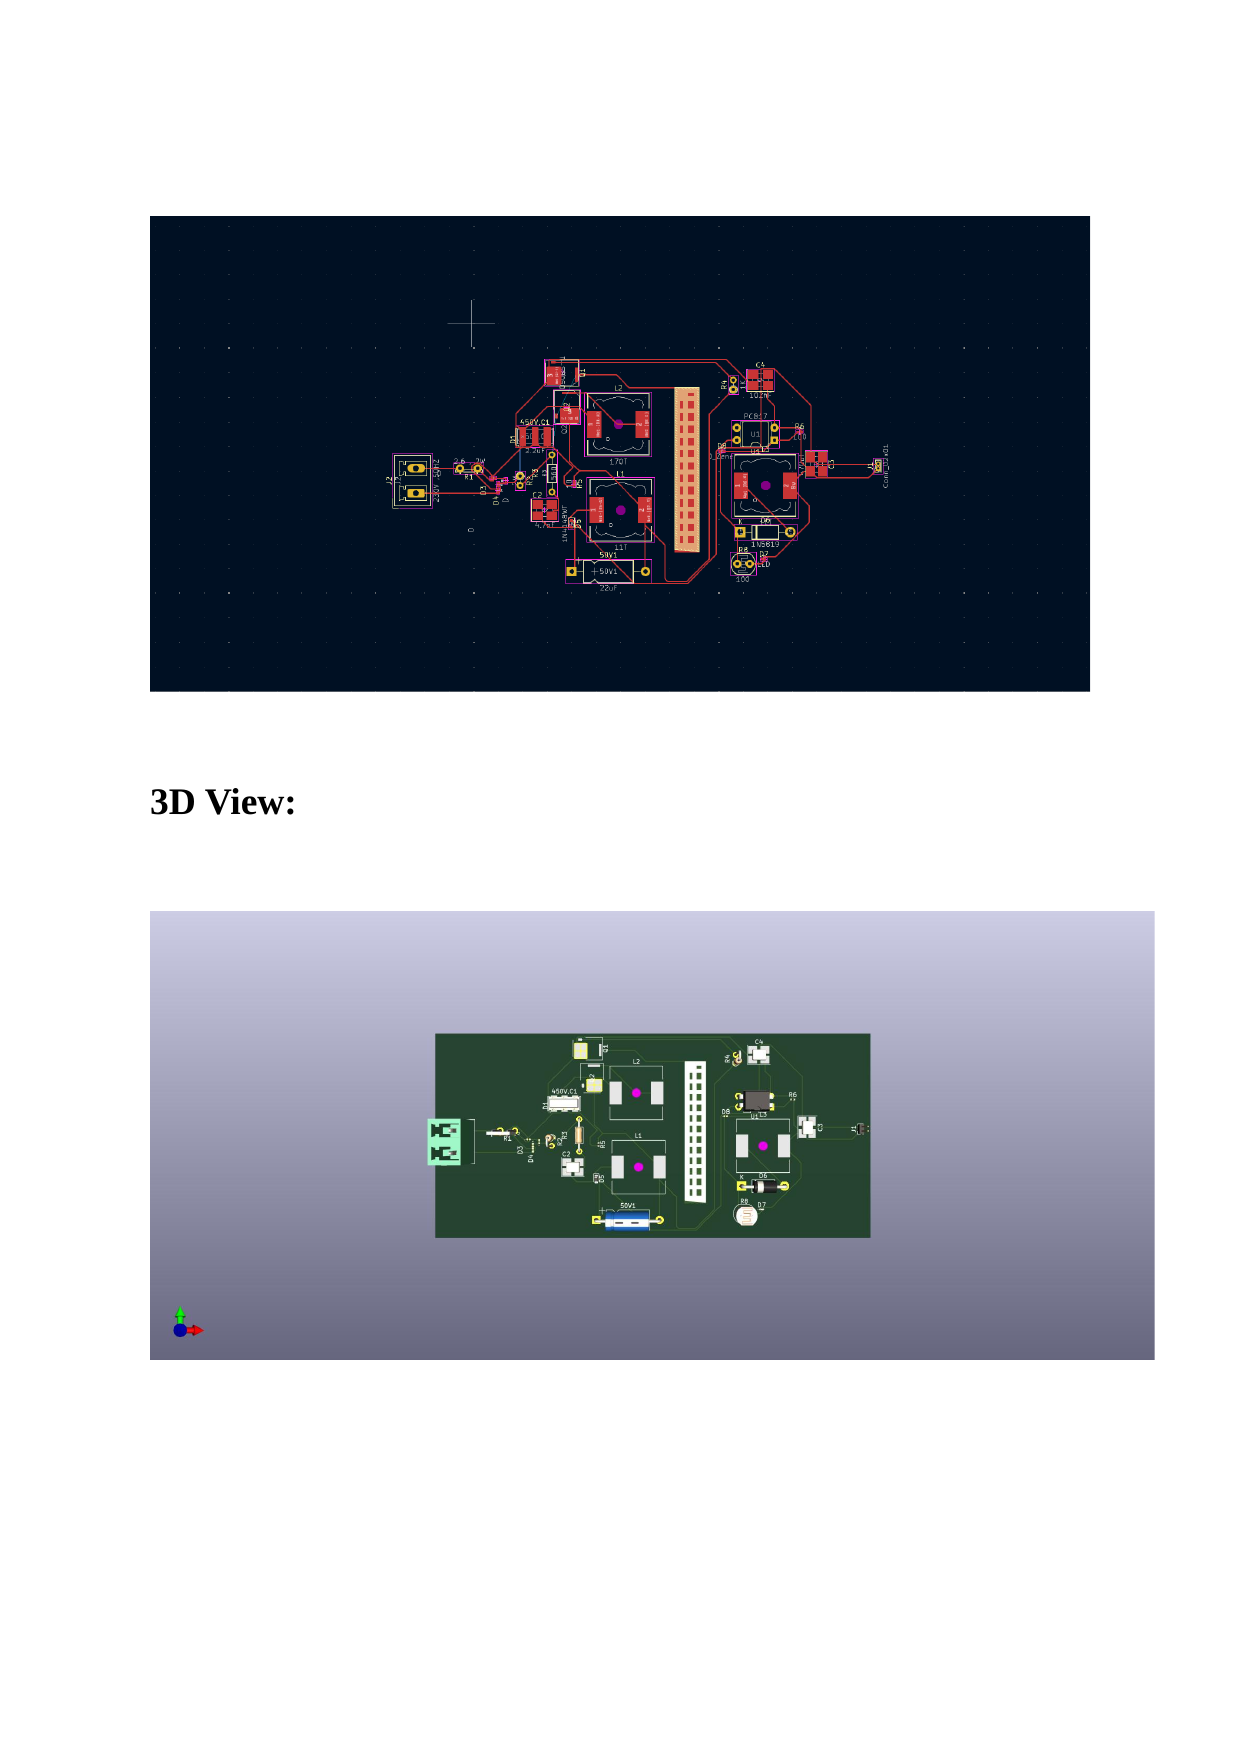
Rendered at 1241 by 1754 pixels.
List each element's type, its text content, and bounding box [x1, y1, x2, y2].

picture [150, 911, 1155, 1360]
picture [150, 216, 1091, 692]
text 3D View: [150, 779, 1090, 822]
